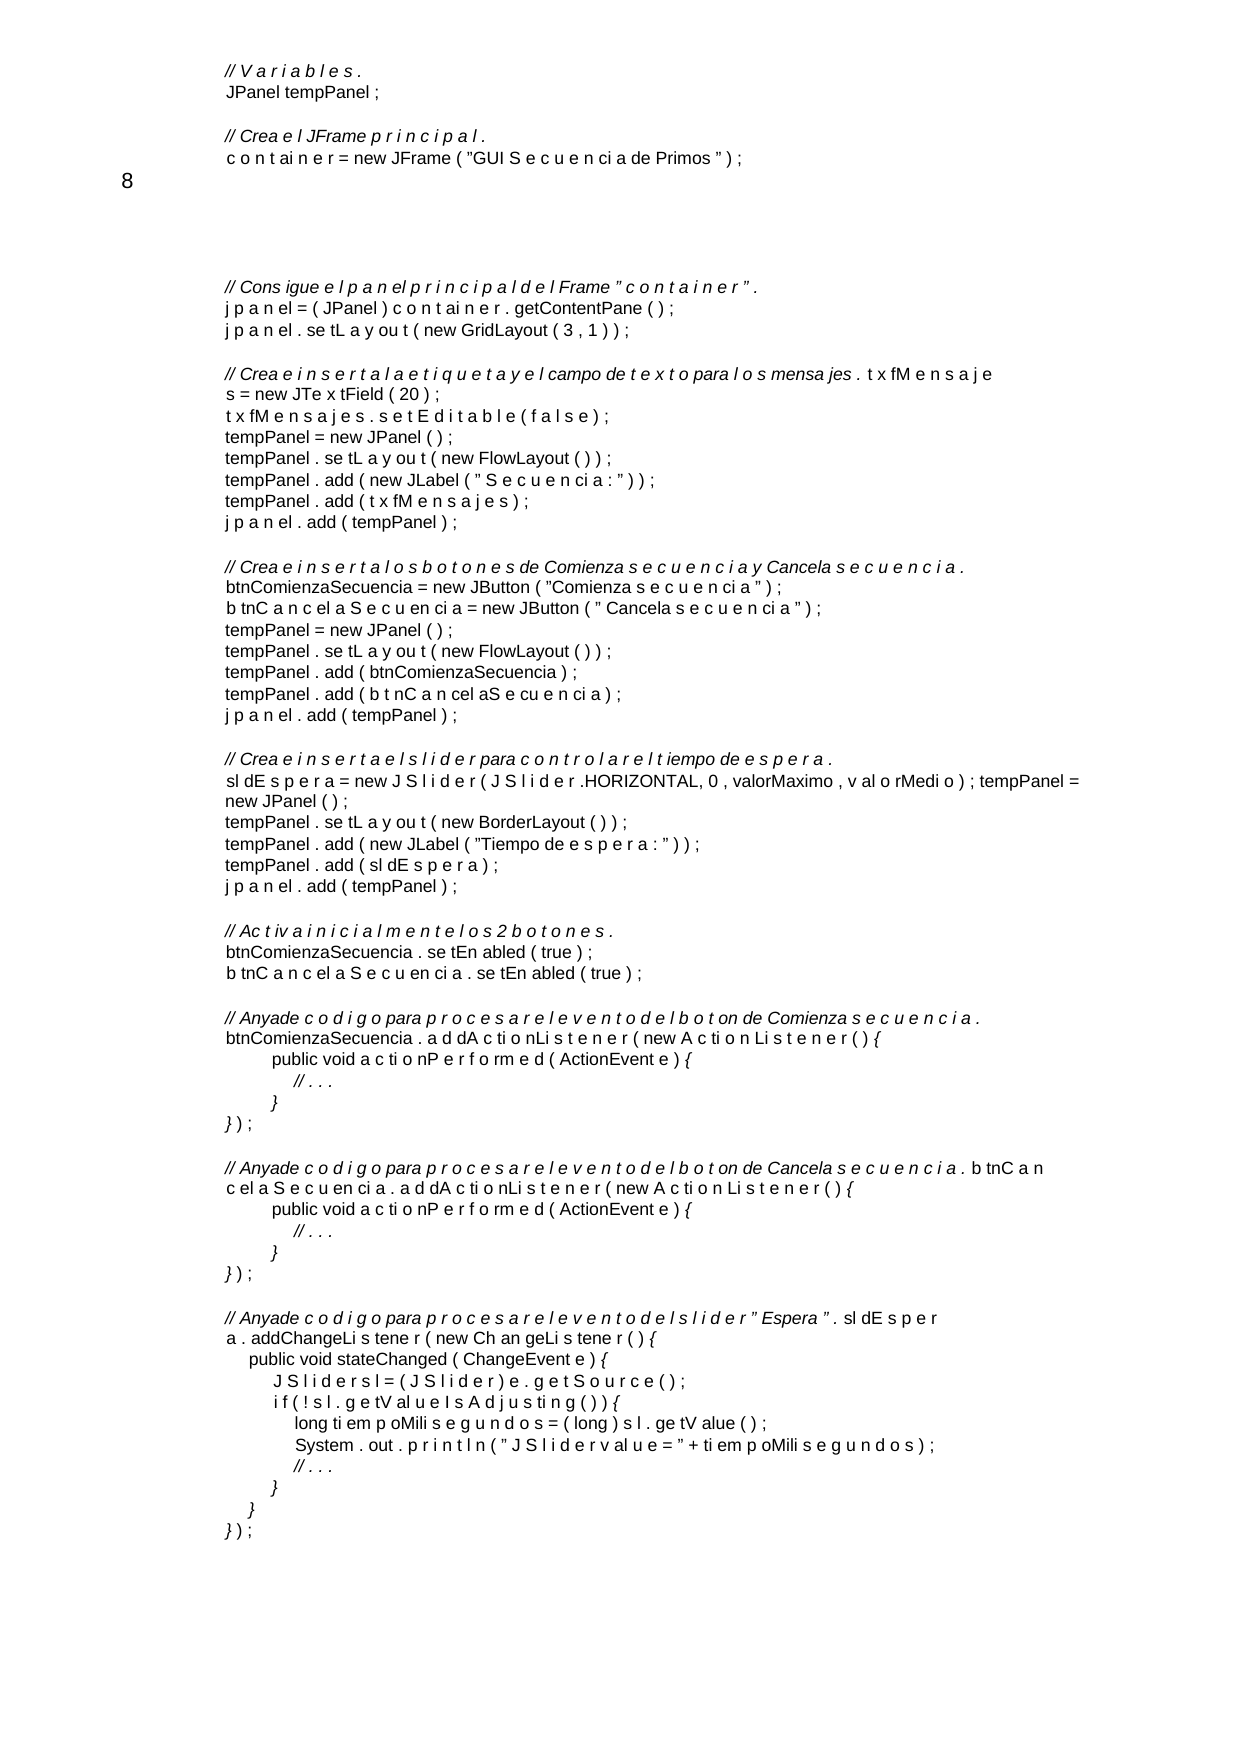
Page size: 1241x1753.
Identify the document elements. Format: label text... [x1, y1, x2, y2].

text j p a n el . add ( tempPanel ) ; [225, 705, 1225, 725]
text System . out . p r i n t l n ( ” J S l i d e r v al u e = ” + ti em p oMili s e g u n d o s ) ; [295, 1434, 1225, 1455]
text // V a r i a b l e s . [225, 61, 1225, 81]
text // Cons igue e l p a n el p r i n c i p a l d e l Frame ” c o n t a i n e r ” . [225, 277, 1225, 297]
text // . . . [294, 1070, 1225, 1091]
text j p a n el = ( JPanel ) c o n t ai n e r . getContentPane ( ) ; [225, 298, 1225, 318]
text tempPanel . add ( new JLabel ( ” S e c u e n ci a : ” ) ) ; [225, 469, 1225, 490]
text JPanel tempPanel ; [226, 82, 1225, 102]
text J S l i d e r s l = ( J S l i d e r ) e . g e t S o u r c e ( ) ; [273, 1370, 1225, 1391]
text tempPanel . se tL a y ou t ( new BorderLayout ( ) ) ; [225, 812, 1225, 832]
text j p a n el . add ( tempPanel ) ; [225, 512, 1225, 532]
text tempPanel . add ( btnComienzaSecuencia ) ; [225, 662, 1225, 682]
text // Crea e i n s e r t a l o s b o t o n e s de Comienza s e c u e n c i a y Cancela s e c u e n c i a . btnComienzaSecuencia = new JButton ( ”Comienza s e c u e n ci a ” ) ; [225, 556, 1050, 597]
text // Ac t iv a i n i c i a l m e n t e l o s 2 b o t o n e s . [225, 920, 1225, 941]
text } [272, 1242, 1225, 1262]
text long ti em p oMili s e g u n d o s = ( long ) s l . ge tV alue ( ) ; [294, 1413, 1225, 1433]
text tempPanel . add ( t x fM e n s a j e s ) ; [225, 491, 1225, 511]
text t x fM e n s a j e s . s e t E d i t a b l e ( f a l s e ) ; [226, 405, 1225, 426]
text tempPanel = new JPanel ( ) ; [225, 427, 1225, 447]
text b tnC a n c el a S e c u en ci a . se tEn abled ( true ) ; [226, 963, 1225, 983]
text // Anyade c o d i g o para p r o c e s a r e l e v e n t o d e l s l i d e r ” Espera ” . sl dE s p e r a . addChangeLi s tene r ( new Ch an geLi s tene r ( ) { [225, 1307, 958, 1348]
text c o n t ai n e r = new JFrame ( ”GUI S e c u e n ci a de Primos ” ) ; [226, 147, 1225, 168]
text public void a c ti o nP e r f o rm e d ( ActionEvent e ) { [272, 1049, 1225, 1069]
text // Anyade c o d i g o para p r o c e s a r e l e v e n t o d e l b o t on de Cancela s e c u e n c i a . b tnC a n c el a S e c u en ci a . a d dA c ti o nLi s t e n e r ( new A c ti o n Li s t e n e r ( ) { [225, 1157, 1050, 1198]
text // Anyade c o d i g o para p r o c e s a r e l e v e n t o d e l b o t on de Comienza s e c u e n c i a . btnComienzaSecuencia . a d dA c ti o nLi s t e n e r ( new A c ti o n Li s t e n e r ( ) { [225, 1007, 1062, 1048]
text // . . . [294, 1456, 1225, 1476]
text 8 [121, 168, 1225, 193]
text } [248, 1498, 1225, 1519]
text // Crea e i n s e r t a e l s l i d e r para c o n t r o l a r e l t iempo de e s p e r a . [225, 749, 1225, 769]
text // Crea e i n s e r t a l a e t i q u e t a y e l campo de t e x t o para l o s mensa jes . t x fM e n s a j e s = new JTe x tField ( 20 ) ; [225, 364, 1004, 404]
text public void a c ti o nP e r f o rm e d ( ActionEvent e ) { [272, 1199, 1225, 1219]
text tempPanel . se tL a y ou t ( new FlowLayout ( ) ) ; [225, 448, 1225, 468]
text i f ( ! s l . g e tV al u e I s A d j u s ti n g ( ) ) { [274, 1392, 1225, 1412]
text j p a n el . add ( tempPanel ) ; [225, 876, 1225, 897]
text tempPanel . add ( new JLabel ( ”Tiempo de e s p e r a : ” ) ) ; [225, 833, 1225, 854]
text tempPanel . add ( b t nC a n cel aS e cu e n ci a ) ; [225, 683, 1225, 704]
text } [272, 1092, 1225, 1112]
text tempPanel . se tL a y ou t ( new FlowLayout ( ) ) ; [225, 641, 1225, 661]
text } [272, 1477, 1225, 1498]
text // Crea e l JFrame p r i n c i p a l . [225, 126, 1225, 147]
text tempPanel = new JPanel ( ) ; [225, 619, 1225, 640]
text btnComienzaSecuencia . se tEn abled ( true ) ; [226, 942, 1225, 962]
text b tnC a n c el a S e c u en ci a = new JButton ( ” Cancela s e c u e n ci a ” ) ; [226, 598, 1225, 618]
text sl dE s p e r a = new J S l i d e r ( J S l i d e r .HORIZONTAL, 0 , valorMaximo , v al o rMedi o ) ; tempPanel = new JPanel ( ) ; [225, 770, 1084, 811]
text } ) ; [226, 1520, 1225, 1540]
text j p a n el . se tL a y ou t ( new GridLayout ( 3 , 1 ) ) ; [225, 319, 1225, 340]
text public void stateChanged ( ChangeEvent e ) { [248, 1349, 1225, 1369]
text } ) ; [226, 1113, 1225, 1133]
text // . . . [294, 1220, 1225, 1241]
text tempPanel . add ( sl dE s p e r a ) ; [225, 855, 1225, 875]
text } ) ; [226, 1263, 1225, 1283]
